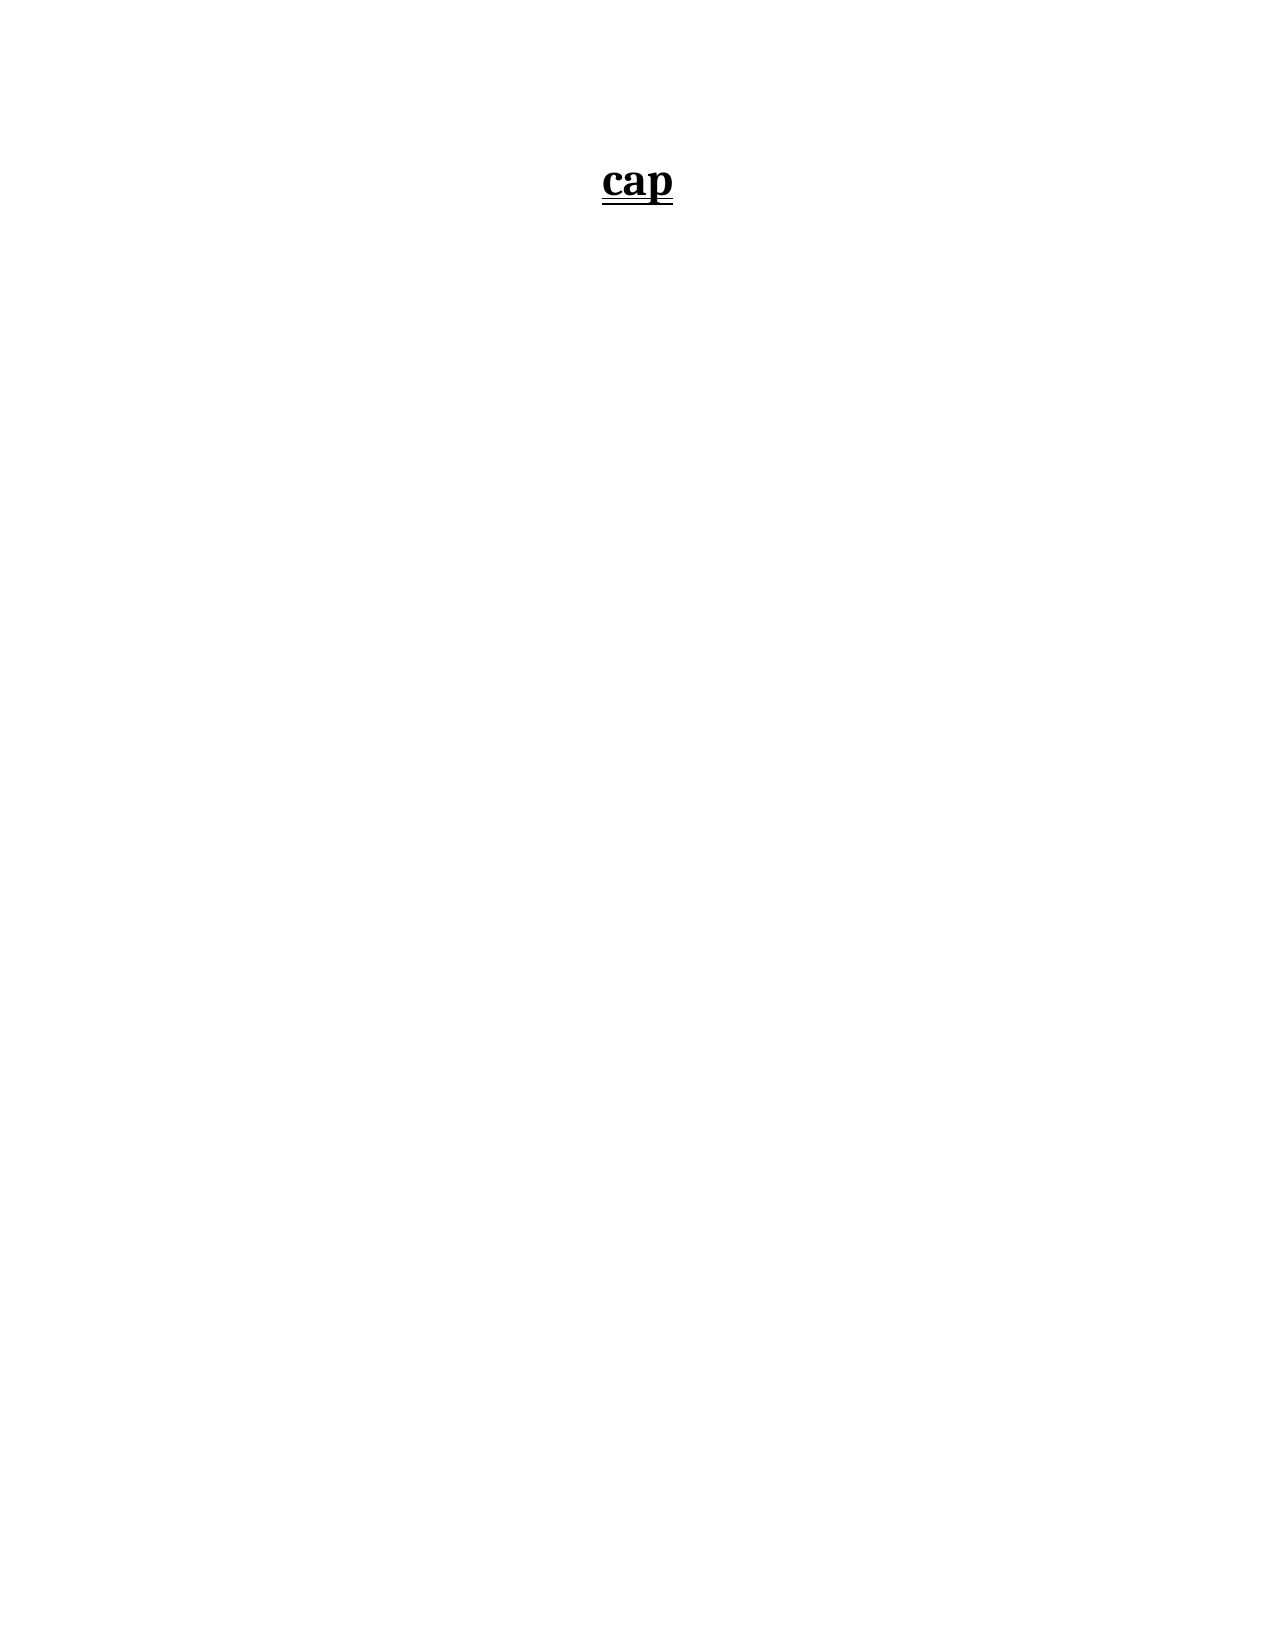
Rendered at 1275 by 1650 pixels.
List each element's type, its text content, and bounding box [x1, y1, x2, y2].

subtitle cap [150, 154, 1125, 207]
